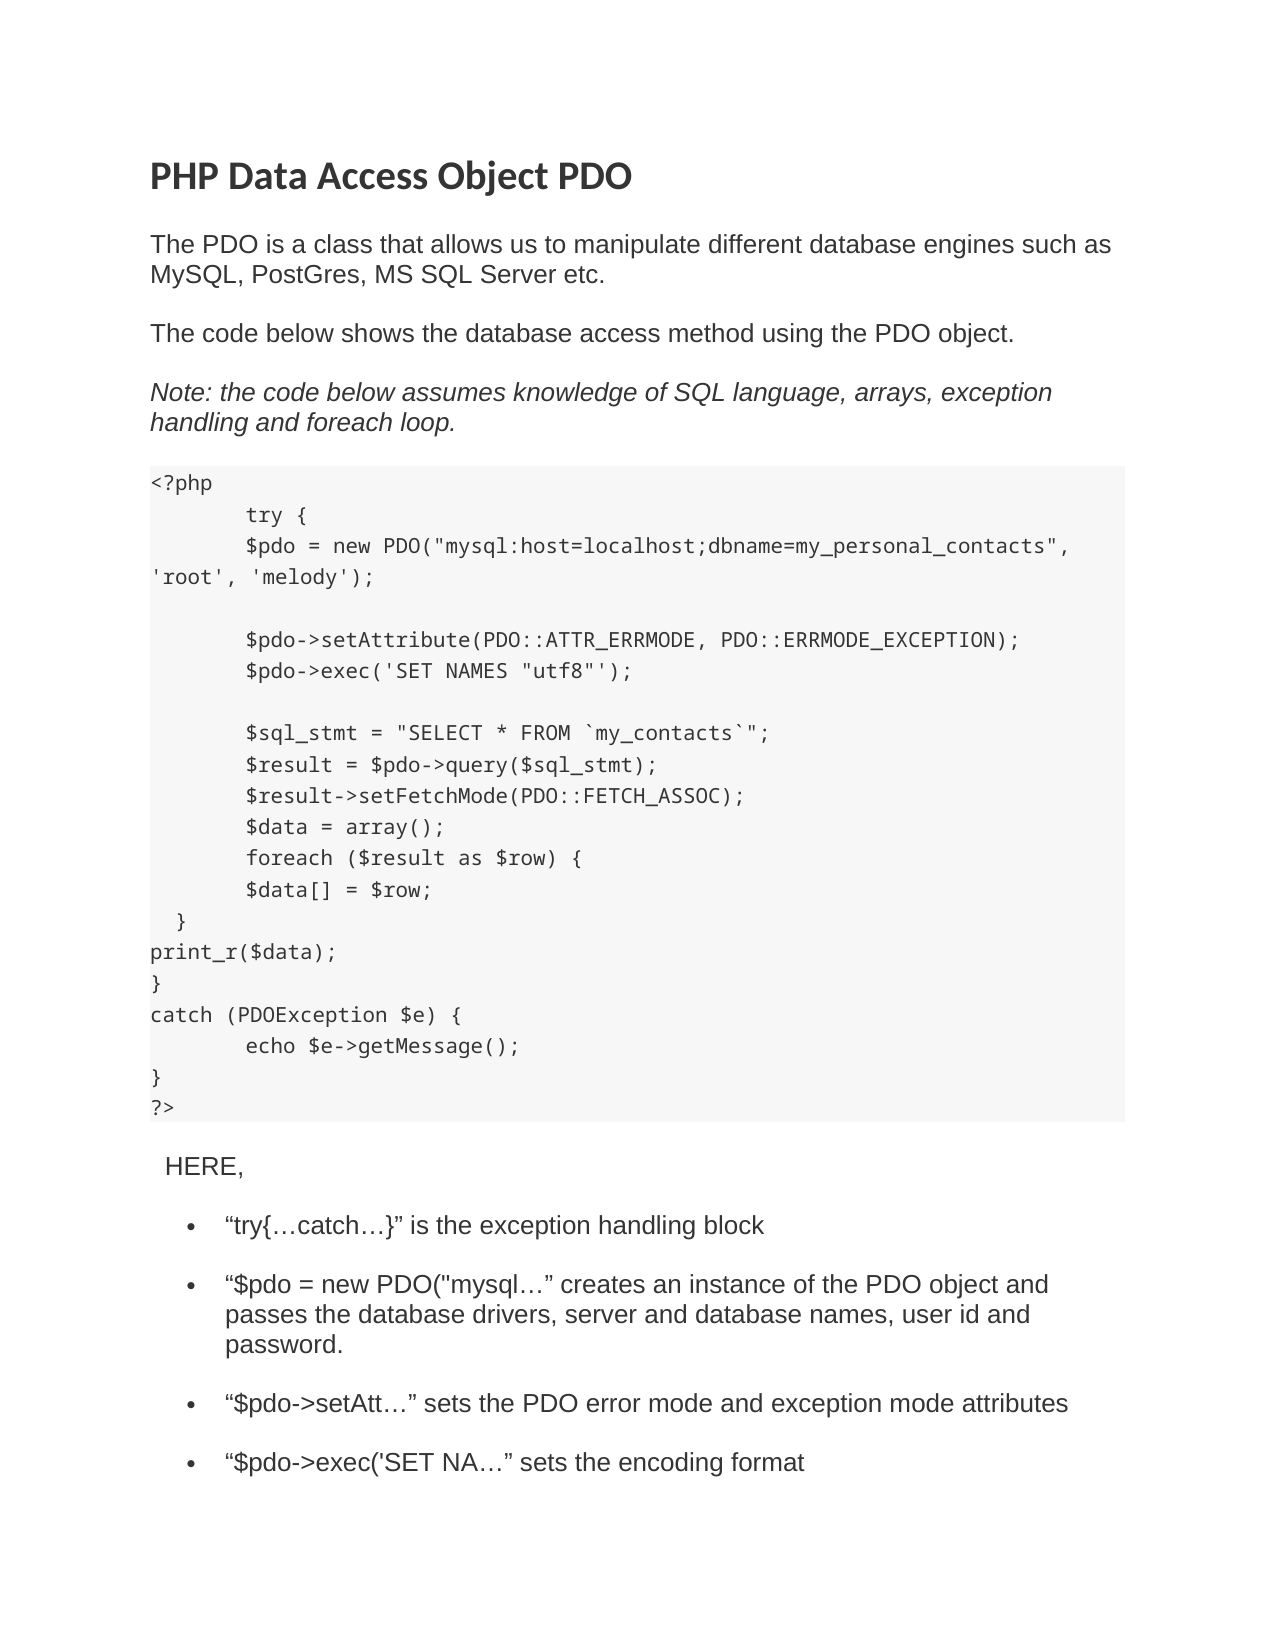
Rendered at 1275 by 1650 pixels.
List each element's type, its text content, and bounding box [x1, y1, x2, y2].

text } [150, 903, 1125, 934]
text PHP Data Access Object PDO [150, 150, 1125, 199]
text HERE, [150, 1151, 1125, 1181]
text ?> [150, 1091, 1125, 1122]
list “$pdo->exec('SET NA…” sets the encoding format [187, 1447, 1125, 1477]
text The code below shows the database access method using the PDO object. [150, 318, 1125, 348]
text print_r($data); [150, 934, 1125, 966]
text $pdo = new PDO("mysql:host=localhost;dbname=my_personal_contacts", 'root', 'melody'); [150, 528, 1125, 591]
text $pdo->setAttribute(PDO::ATTR_ERRMODE, PDO::ERRMODE_EXCEPTION); [150, 622, 1125, 653]
text $result->setFetchMode(PDO::FETCH_ASSOC); [150, 778, 1125, 809]
text The PDO is a class that allows us to manipulate different database engines such as MySQL, PostGres, MS SQL Server etc. [150, 229, 1125, 288]
text Note: the code below assumes knowledge of SQL language, arrays, exception handling and foreach loop. [150, 377, 1125, 437]
text $data = array(); [150, 809, 1125, 841]
text } [150, 966, 1125, 997]
text $result = $pdo->query($sql_stmt); [150, 747, 1125, 778]
list “$pdo->setAtt…” sets the PDO error mode and exception mode attributes [187, 1388, 1125, 1418]
text $sql_stmt = "SELECT * FROM `my_contacts`"; [150, 716, 1125, 747]
text $data[] = $row; [150, 872, 1125, 903]
list “$pdo = new PDO("mysql…” creates an instance of the PDO object and passes the database drivers, server and database names, user id and password. [187, 1269, 1125, 1359]
text <?php [150, 466, 1125, 497]
text try { [150, 497, 1125, 528]
text $pdo->exec('SET NAMES "utf8"'); [150, 653, 1125, 684]
list “try{…catch…}” is the exception handling block [187, 1210, 1125, 1240]
text } [150, 1059, 1125, 1091]
text echo $e->getMessage(); [150, 1028, 1125, 1059]
text catch (PDOException $e) { [150, 997, 1125, 1028]
text foreach ($result as $row) { [150, 841, 1125, 872]
